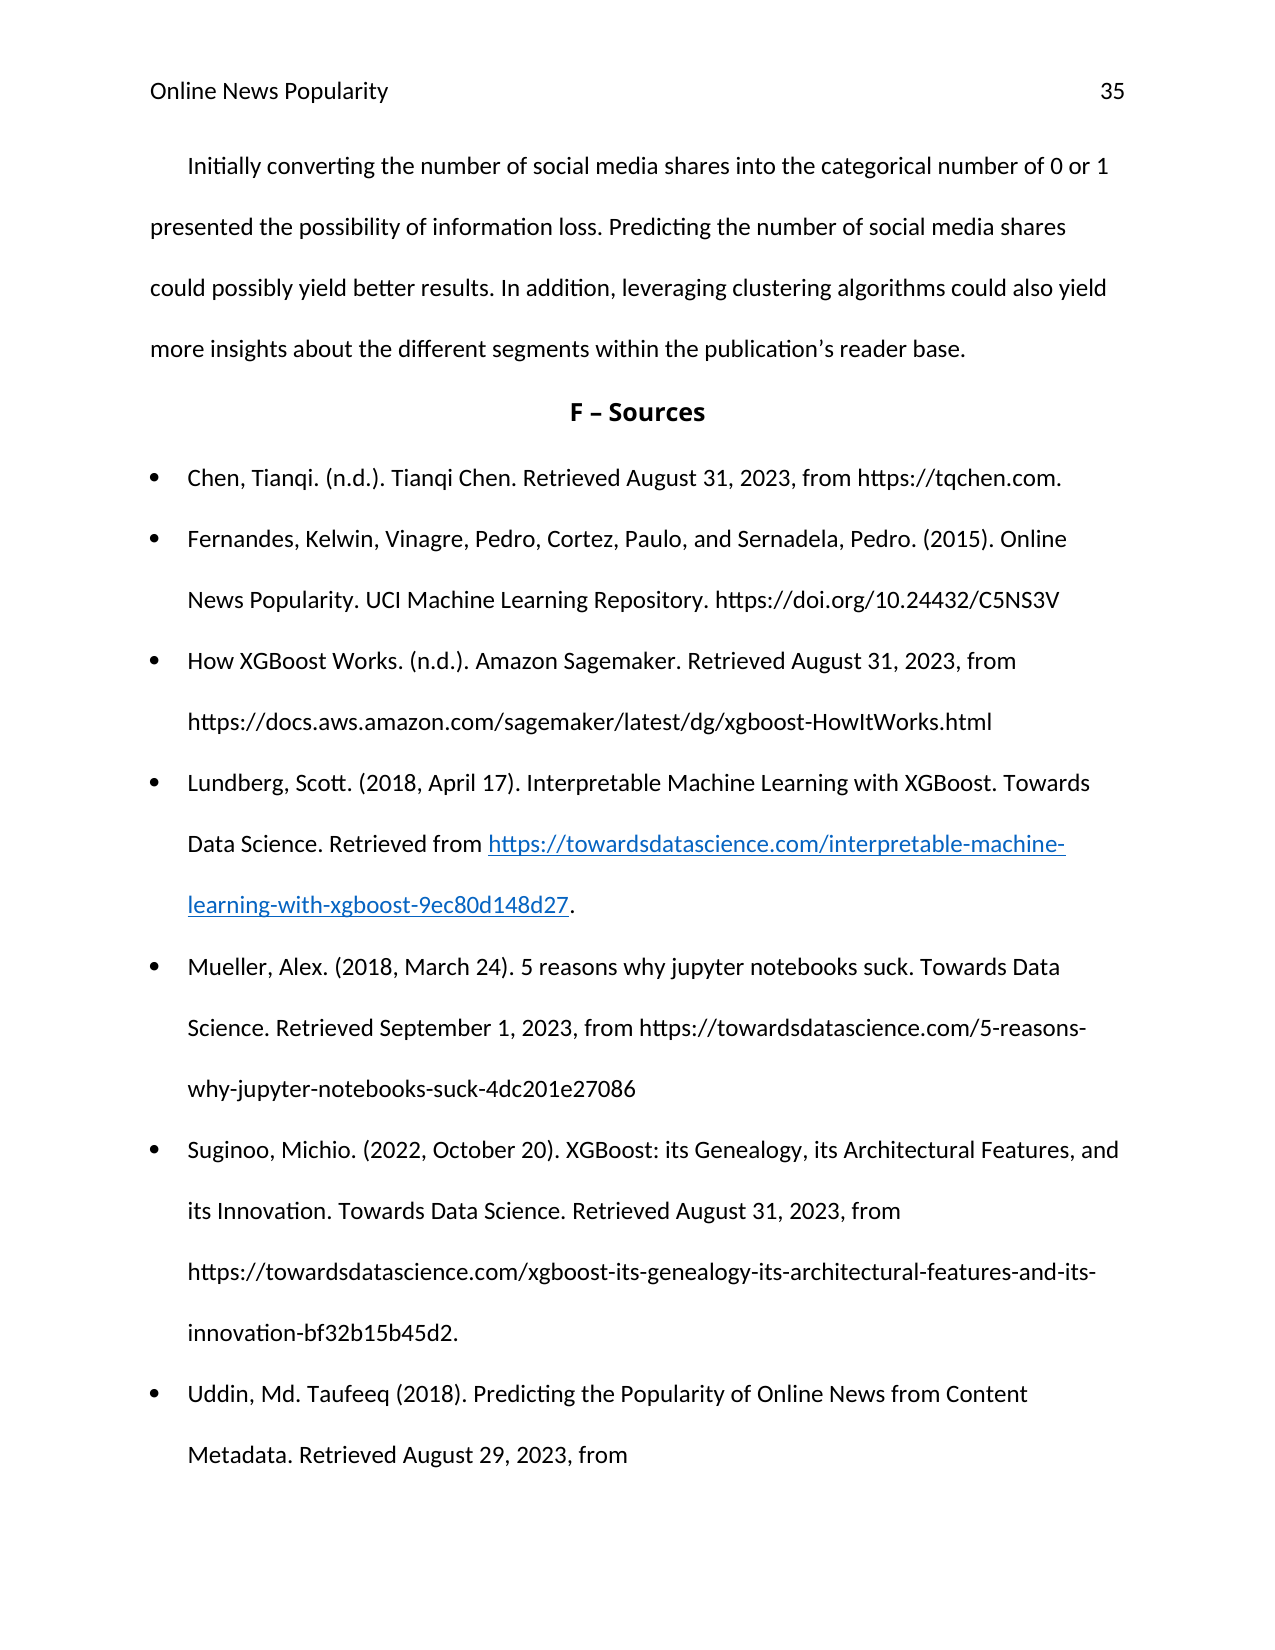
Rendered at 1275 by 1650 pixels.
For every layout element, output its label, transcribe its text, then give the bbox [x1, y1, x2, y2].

list Fernandes, Kelwin, Vinagre, Pedro, Cortez, Paulo, and Sernadela, Pedro. (2015). Online News Popularity. UCI Machine Learning Repository. https://doi.org/10.24432/C5NS3V [150, 523, 1125, 615]
text Initially converting the number of social media shares into the categorical number of 0 or 1 presented the possibility of information loss. Predicting the number of social media shares could possibly yield better results. In addition, leveraging clustering algorithms could also yield more insights about the different segments within the publication’s reader base. [150, 150, 1125, 364]
list Chen, Tianqi. (n.d.). Tianqi Chen. Retrieved August 31, 2023, from https://tqchen.com. [150, 462, 1125, 493]
subtitle F – Sources [150, 394, 1125, 428]
list Lundberg, Scott. (2018, April 17). Interpretable Machine Learning with XGBoost. Towards Data Science. Retrieved from https://towardsdatascience.com/interpretable-machine-learning-with-xgboost-9ec80d148d27. [150, 767, 1125, 920]
list How XGBoost Works. (n.d.). Amazon Sagemaker. Retrieved August 31, 2023, from https://docs.aws.amazon.com/sagemaker/latest/dg/xgboost-HowItWorks.html [150, 645, 1125, 737]
list Mueller, Alex. (2018, March 24). 5 reasons why jupyter notebooks suck. Towards Data Science. Retrieved September 1, 2023, from https://towardsdatascience.com/5-reasons-why-jupyter-notebooks-suck-4dc201e27086 [150, 951, 1125, 1103]
list Suginoo, Michio. (2022, October 20). XGBoost: its Genealogy, its Architectural Features, and its Innovation. Towards Data Science. Retrieved August 31, 2023, from https://towardsdatascience.com/xgboost-its-genealogy-its-architectural-features-and-its-innovation-bf32b15b45d2. [150, 1134, 1125, 1347]
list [150, 1378, 1125, 1469]
